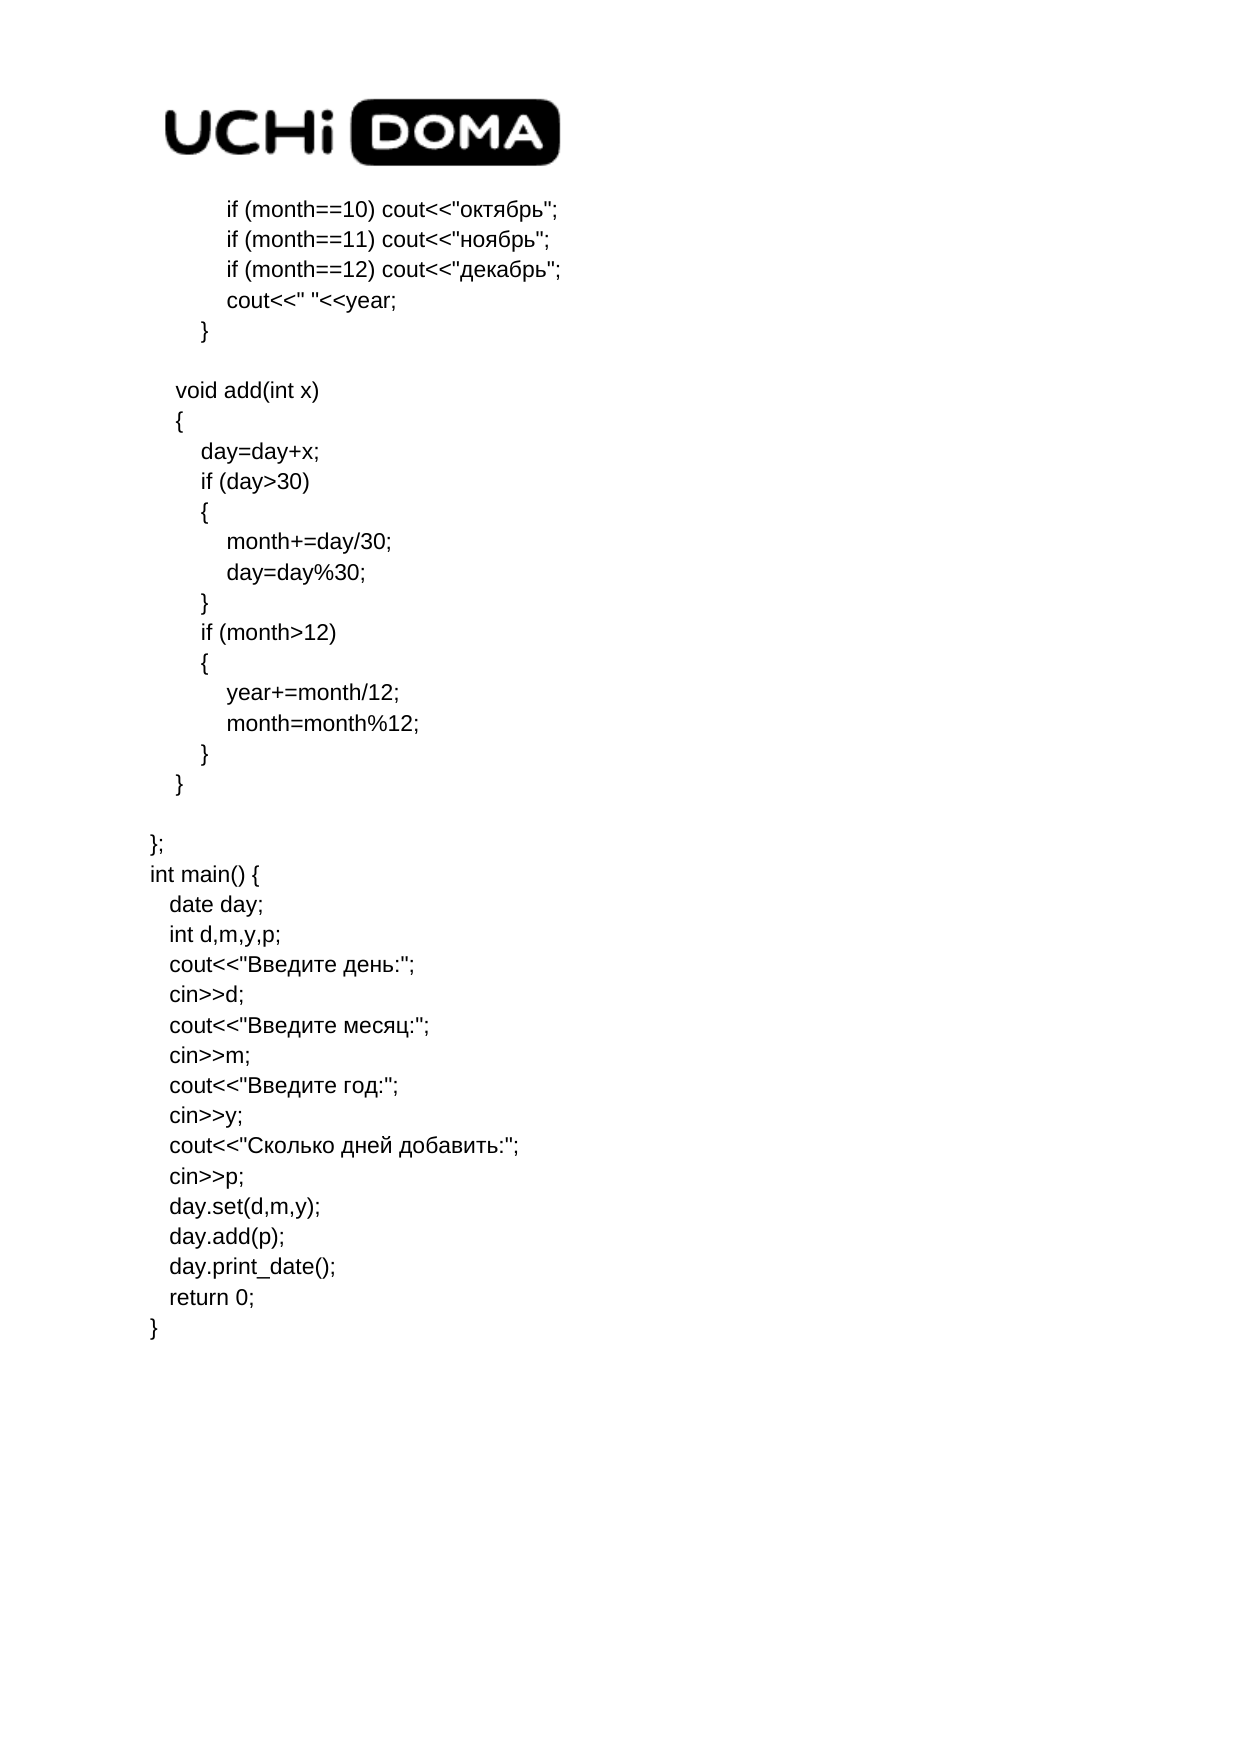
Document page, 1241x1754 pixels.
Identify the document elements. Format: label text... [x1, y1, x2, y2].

text }; [150, 830, 1090, 857]
picture [150, 75, 579, 193]
text } [150, 770, 1090, 796]
text void add(int x) [150, 377, 1090, 404]
text if (month>12) [150, 619, 1090, 645]
text cout<<"Введите день:"; [150, 951, 1090, 978]
text month=month%12; [150, 709, 1090, 736]
text year+=month/12; [150, 679, 1090, 706]
text if (month==10) cout<<"октябрь"; [150, 196, 1090, 222]
text if (day>30) [150, 468, 1090, 494]
text cin>>p; [150, 1163, 1090, 1189]
text } [150, 589, 1090, 615]
text } [150, 317, 1090, 343]
text { [150, 649, 1090, 676]
text cout<<"Сколько дней добавить:"; [150, 1132, 1090, 1159]
text day.print_date(); [150, 1253, 1090, 1280]
text cout<<" "<<year; [150, 287, 1090, 313]
text day.set(d,m,y); [150, 1193, 1090, 1219]
text month+=day/30; [150, 528, 1090, 555]
text if (month==11) cout<<"ноябрь"; [150, 226, 1090, 253]
text } [150, 1314, 1090, 1340]
text cout<<"Введите год:"; [150, 1072, 1090, 1098]
text day.add(p); [150, 1223, 1090, 1249]
text int d,m,y,p; [150, 921, 1090, 947]
text day=day+x; [150, 438, 1090, 464]
text cin>>m; [150, 1042, 1090, 1068]
text return 0; [150, 1283, 1090, 1310]
text { [150, 498, 1090, 524]
text } [150, 740, 1090, 766]
text { [150, 407, 1090, 434]
text cin>>d; [150, 981, 1090, 1008]
text cout<<"Введите месяц:"; [150, 1012, 1090, 1038]
text date day; [150, 891, 1090, 917]
text cin>>y; [150, 1102, 1090, 1129]
text if (month==12) cout<<"декабрь"; [150, 256, 1090, 283]
text int main() { [150, 861, 1090, 887]
text day=day%30; [150, 558, 1090, 585]
